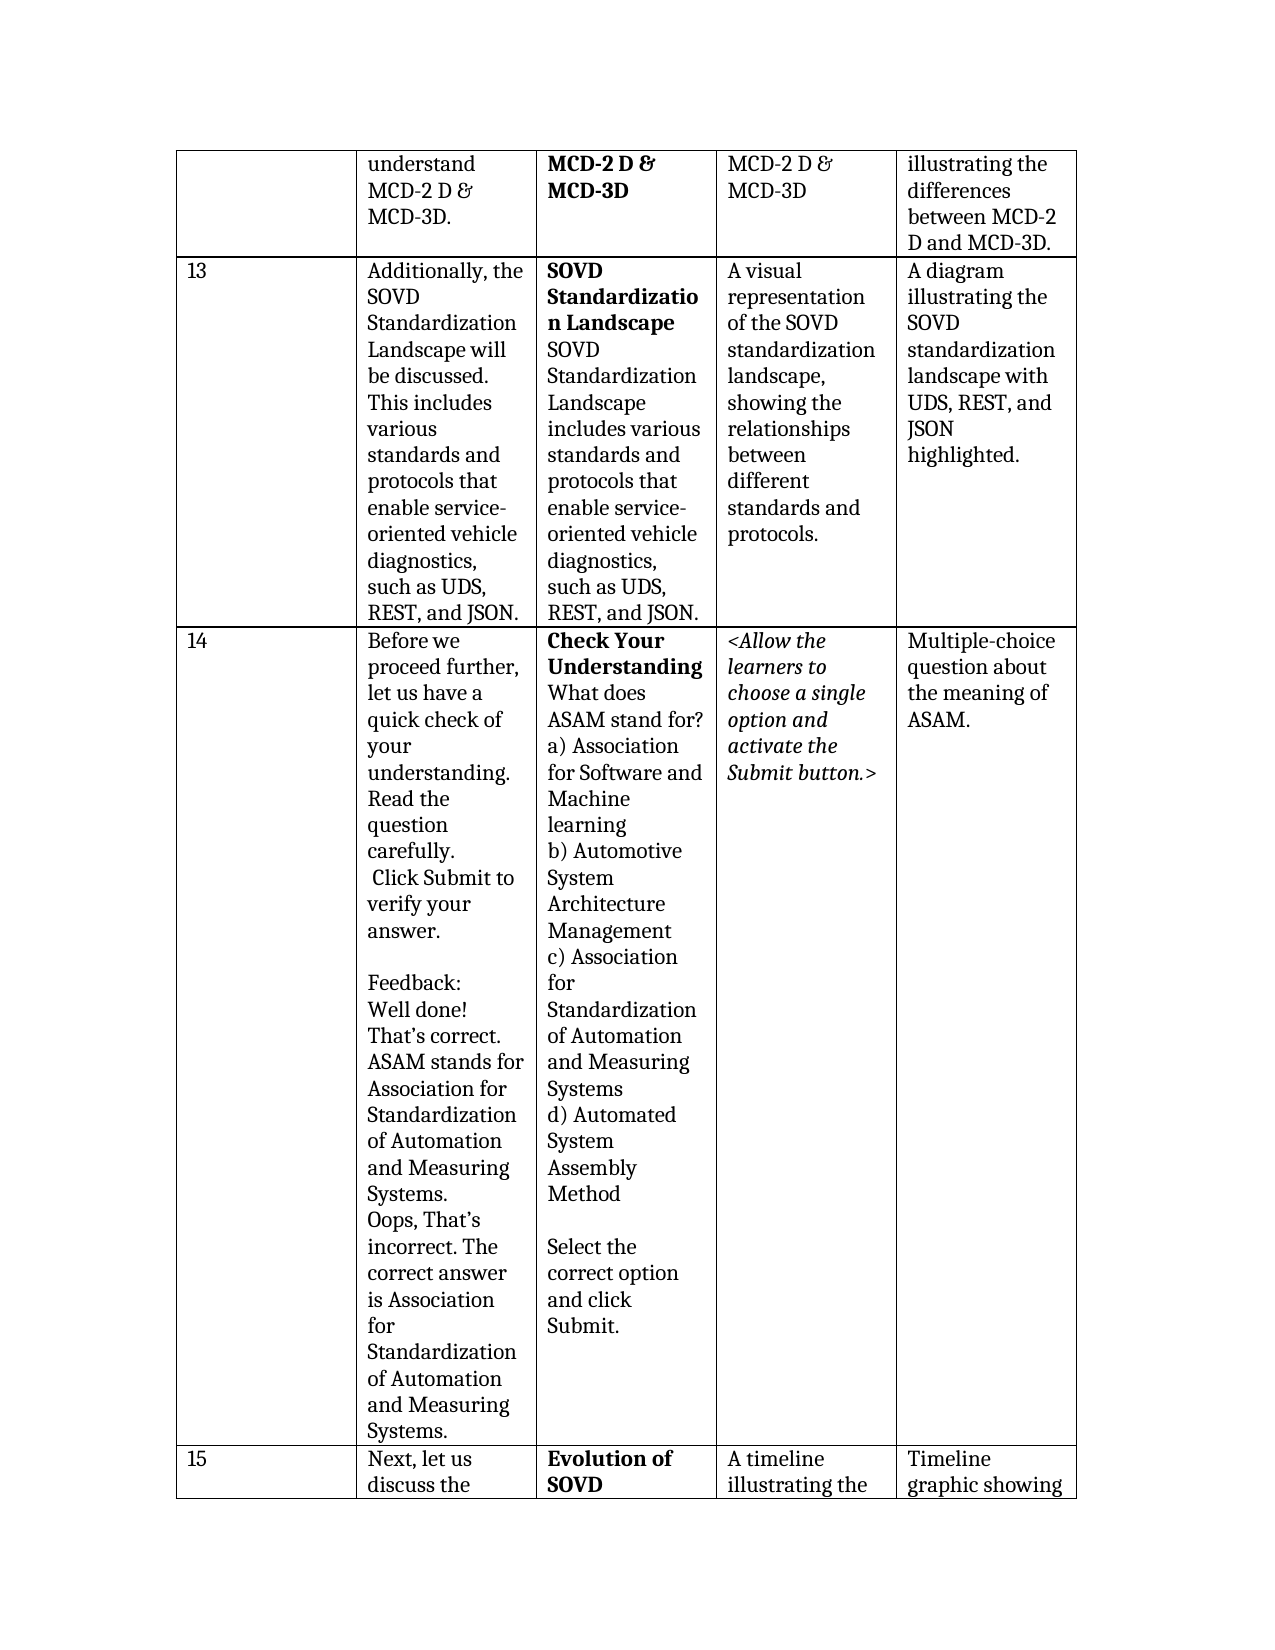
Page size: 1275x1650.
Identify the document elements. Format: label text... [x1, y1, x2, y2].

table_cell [897, 1446, 1076, 1498]
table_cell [897, 151, 1076, 256]
table_cell 13 [177, 258, 356, 626]
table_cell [537, 151, 716, 256]
table_cell Multiple-choice question about the meaning of ASAM. [897, 628, 1076, 1444]
table_cell <Allow the learners to choose a single option and activate the Submit button.> [717, 628, 896, 1444]
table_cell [537, 1446, 716, 1498]
table_cell A visual representation of the SOVD standardization landscape, showing the relationships between different standards and protocols. [717, 258, 896, 626]
table_cell Check Your Understanding What does ASAM stand for? a) Association for Software and Machine learning b) Automotive System Architecture Management c) Association for Standardization of Automation and Measuring Systems d) Automated System Assembly Method Select the correct option and click Submit. [537, 628, 716, 1444]
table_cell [357, 151, 536, 256]
table_cell 12 [177, 151, 356, 256]
table_cell A diagram illustrating the SOVD standardization landscape with UDS, REST, and JSON highlighted. [897, 258, 1076, 626]
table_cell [357, 1446, 536, 1498]
table_cell 14 [177, 628, 356, 1444]
table_cell SOVD Standardization Landscape SOVD Standardization Landscape includes various standards and protocols that enable service-oriented vehicle diagnostics, such as UDS, REST, and JSON. [537, 258, 716, 626]
table_cell Before we proceed further, let us have a quick check of your understanding. Read the question carefully. Click Submit to verify your answer. Feedback: Well done! That’s correct. ASAM stands for Association for Standardization of Automation and Measuring Systems. Oops, That’s incorrect. The correct answer is Association for Standardization of Automation and Measuring Systems. [357, 628, 536, 1444]
table_cell 15 [177, 1446, 356, 1498]
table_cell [717, 151, 896, 256]
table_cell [717, 1446, 896, 1498]
table_cell Additionally, the SOVD Standardization Landscape will be discussed. This includes various standards and protocols that enable service-oriented vehicle diagnostics, such as UDS, REST, and JSON. [357, 258, 536, 626]
